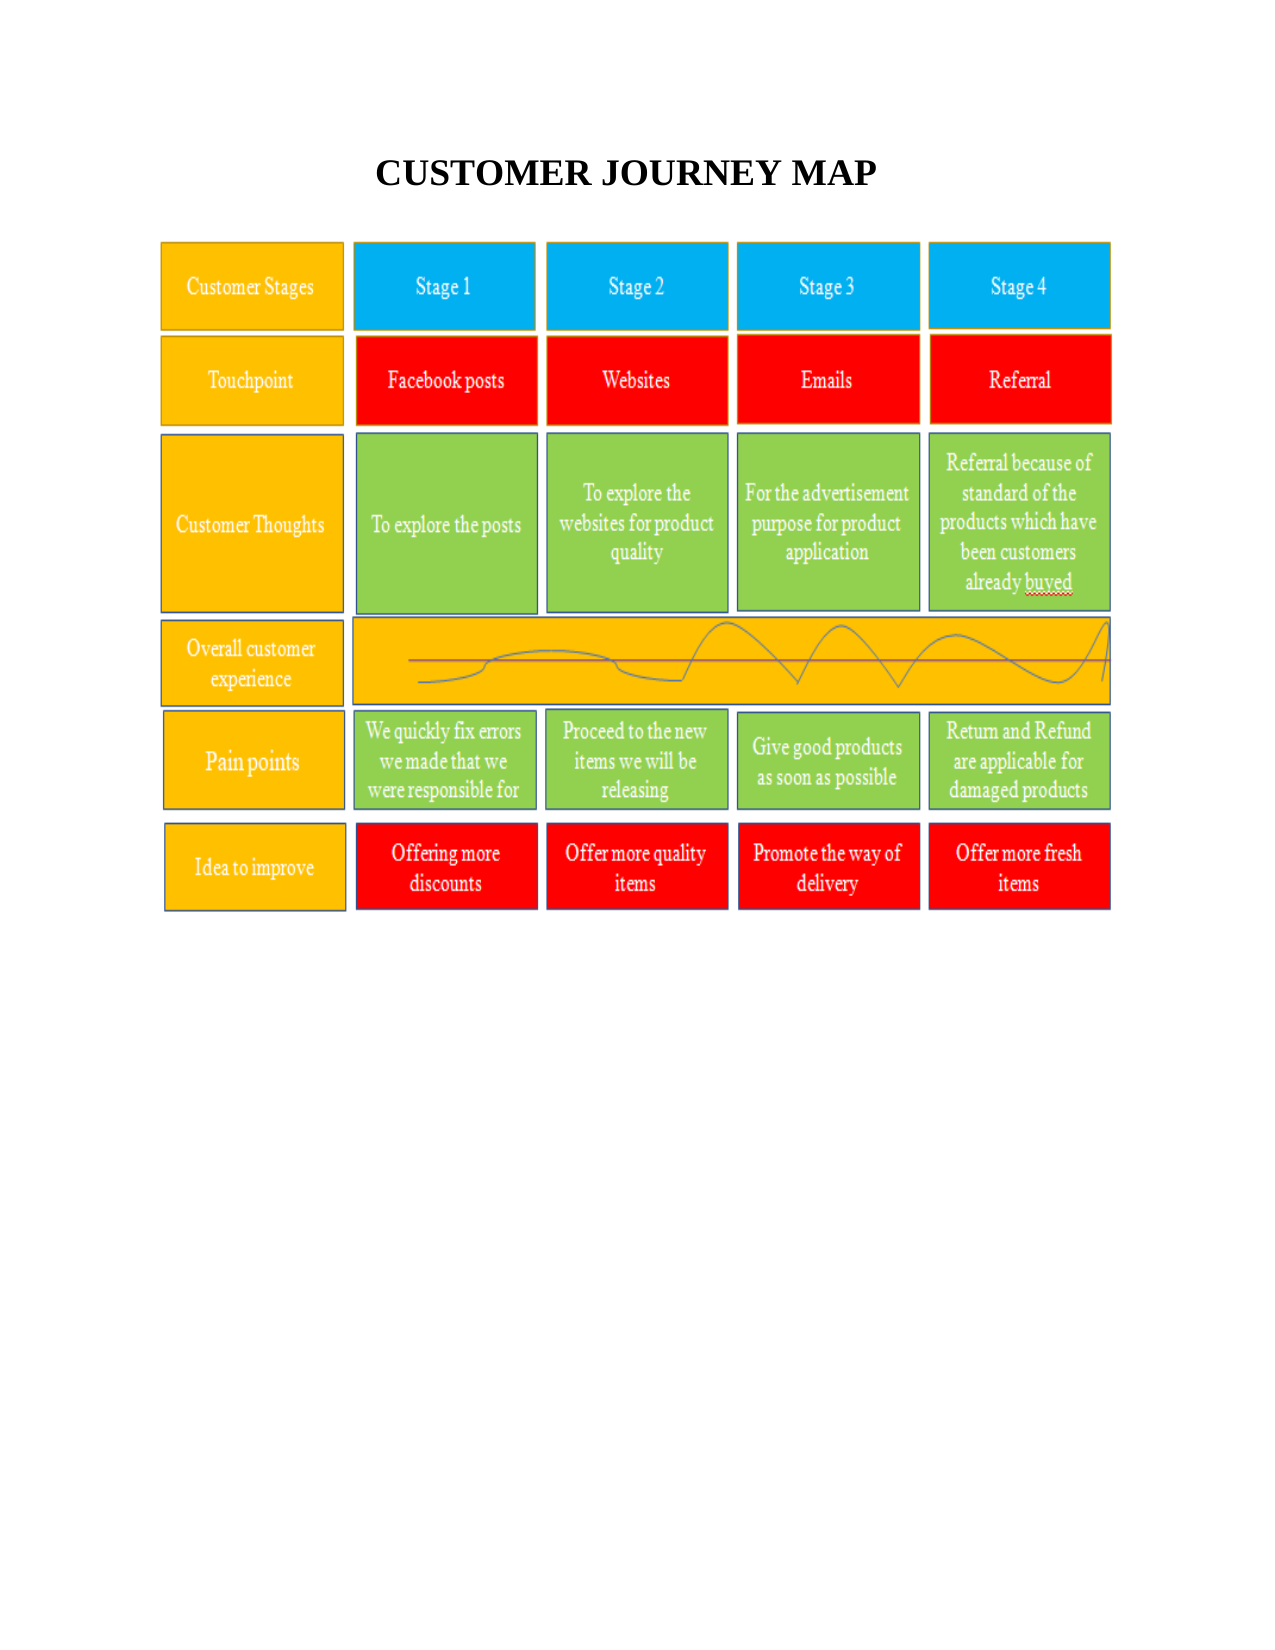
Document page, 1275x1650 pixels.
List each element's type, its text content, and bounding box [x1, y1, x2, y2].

picture [150, 220, 1124, 942]
text CUSTOMER JOURNEY MAP [150, 150, 1125, 193]
